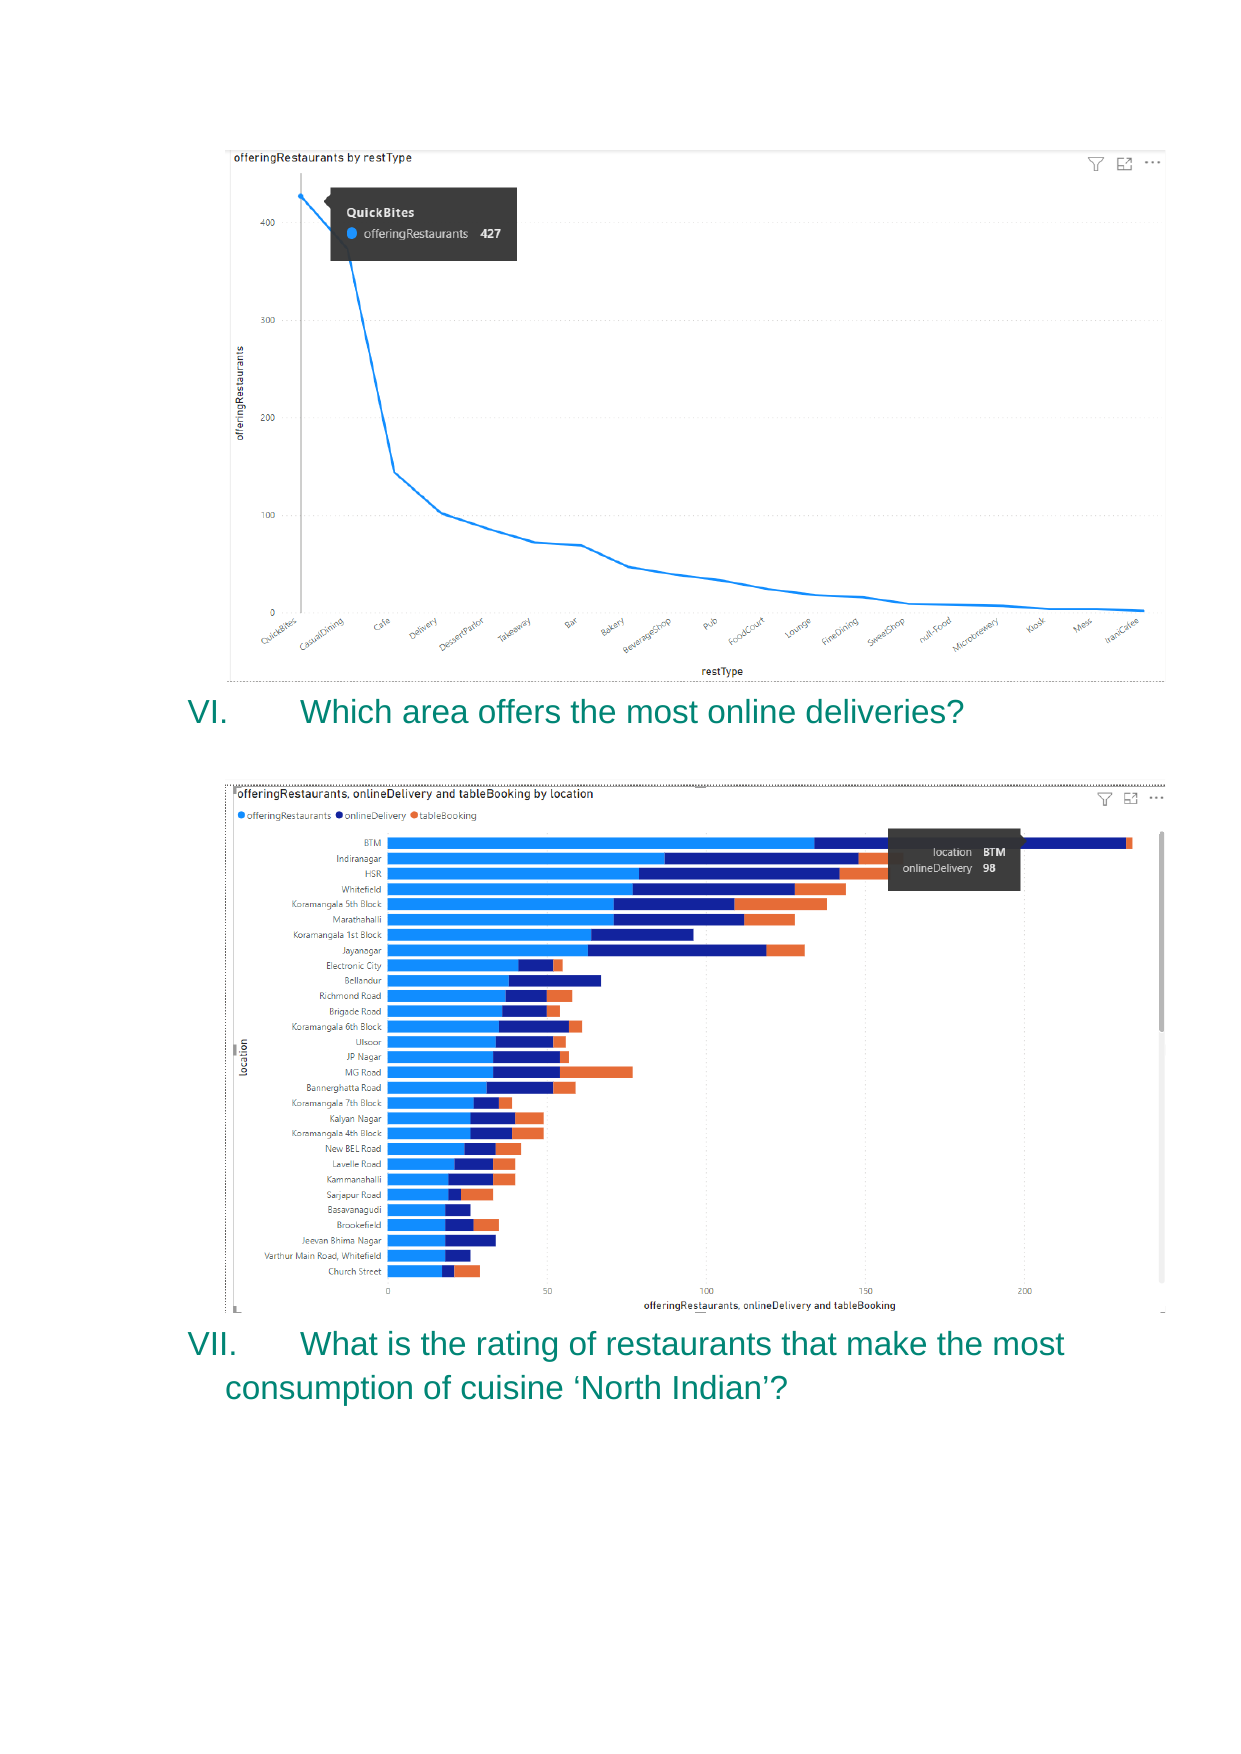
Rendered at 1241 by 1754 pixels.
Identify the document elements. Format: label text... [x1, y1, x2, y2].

list What is the rating of restaurants that make the most consumption of cuisine ‘North Indian’? [187, 1324, 1090, 1407]
list Which area offers the most online deliveries? [187, 692, 1090, 731]
picture [225, 779, 1166, 1313]
picture [225, 150, 1166, 682]
